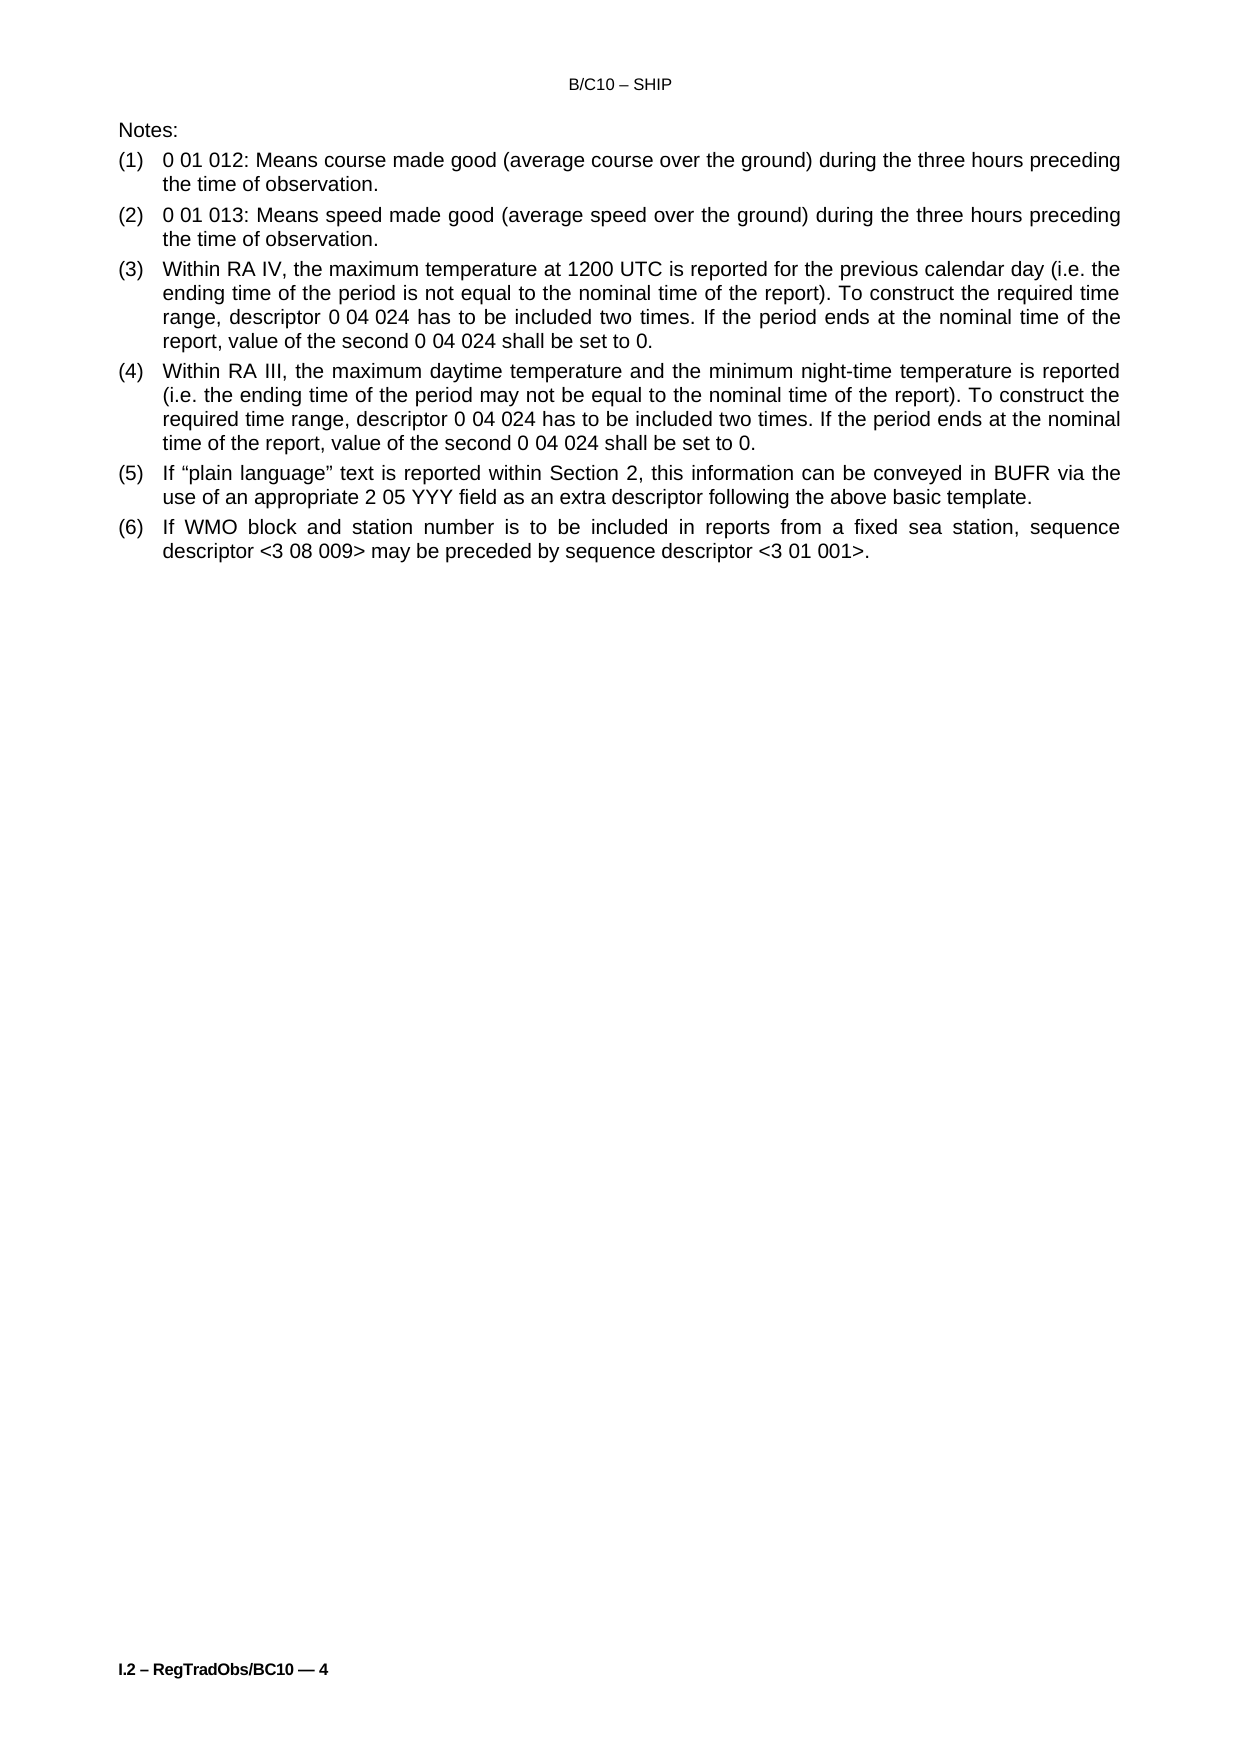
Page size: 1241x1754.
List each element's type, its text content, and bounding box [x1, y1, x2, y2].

text (6) If WMO block and station number is to be included in reports from a fixed sea station, sequence descriptor <3 08 009> may be preceded by sequence descriptor <3 01 001>. [118, 515, 1122, 563]
text (3) Within RA IV, the maximum temperature at 1200 UTC is reported for the previous calendar day (i.e. the ending time of the period is not equal to the nominal time of the report). To construct the required time range, descriptor 0 04 024 has to be included two times. If the period ends at the nominal time of the report, value of the second 0 04 024 shall be set to 0. [118, 257, 1122, 352]
text (4) Within RA III, the maximum daytime temperature and the minimum night-time temperature is reported (i.e. the ending time of the period may not be equal to the nominal time of the report). To construct the required time range, descriptor 0 04 024 has to be included two times. If the period ends at the nominal time of the report, value of the second 0 04 024 shall be set to 0. [118, 359, 1122, 454]
text (2) 0 01 013: Means speed made good (average speed over the ground) during the three hours preceding the time of observation. [118, 202, 1122, 250]
text (5) If “plain language” text is reported within Section 2, this information can be conveyed in BUFR via the use of an appropriate 2 05 YYY field as an extra descriptor following the above basic template. [118, 461, 1122, 509]
text Notes: [118, 118, 1122, 142]
text (1) 0 01 012: Means course made good (average course over the ground) during the three hours preceding the time of observation. [118, 148, 1122, 196]
